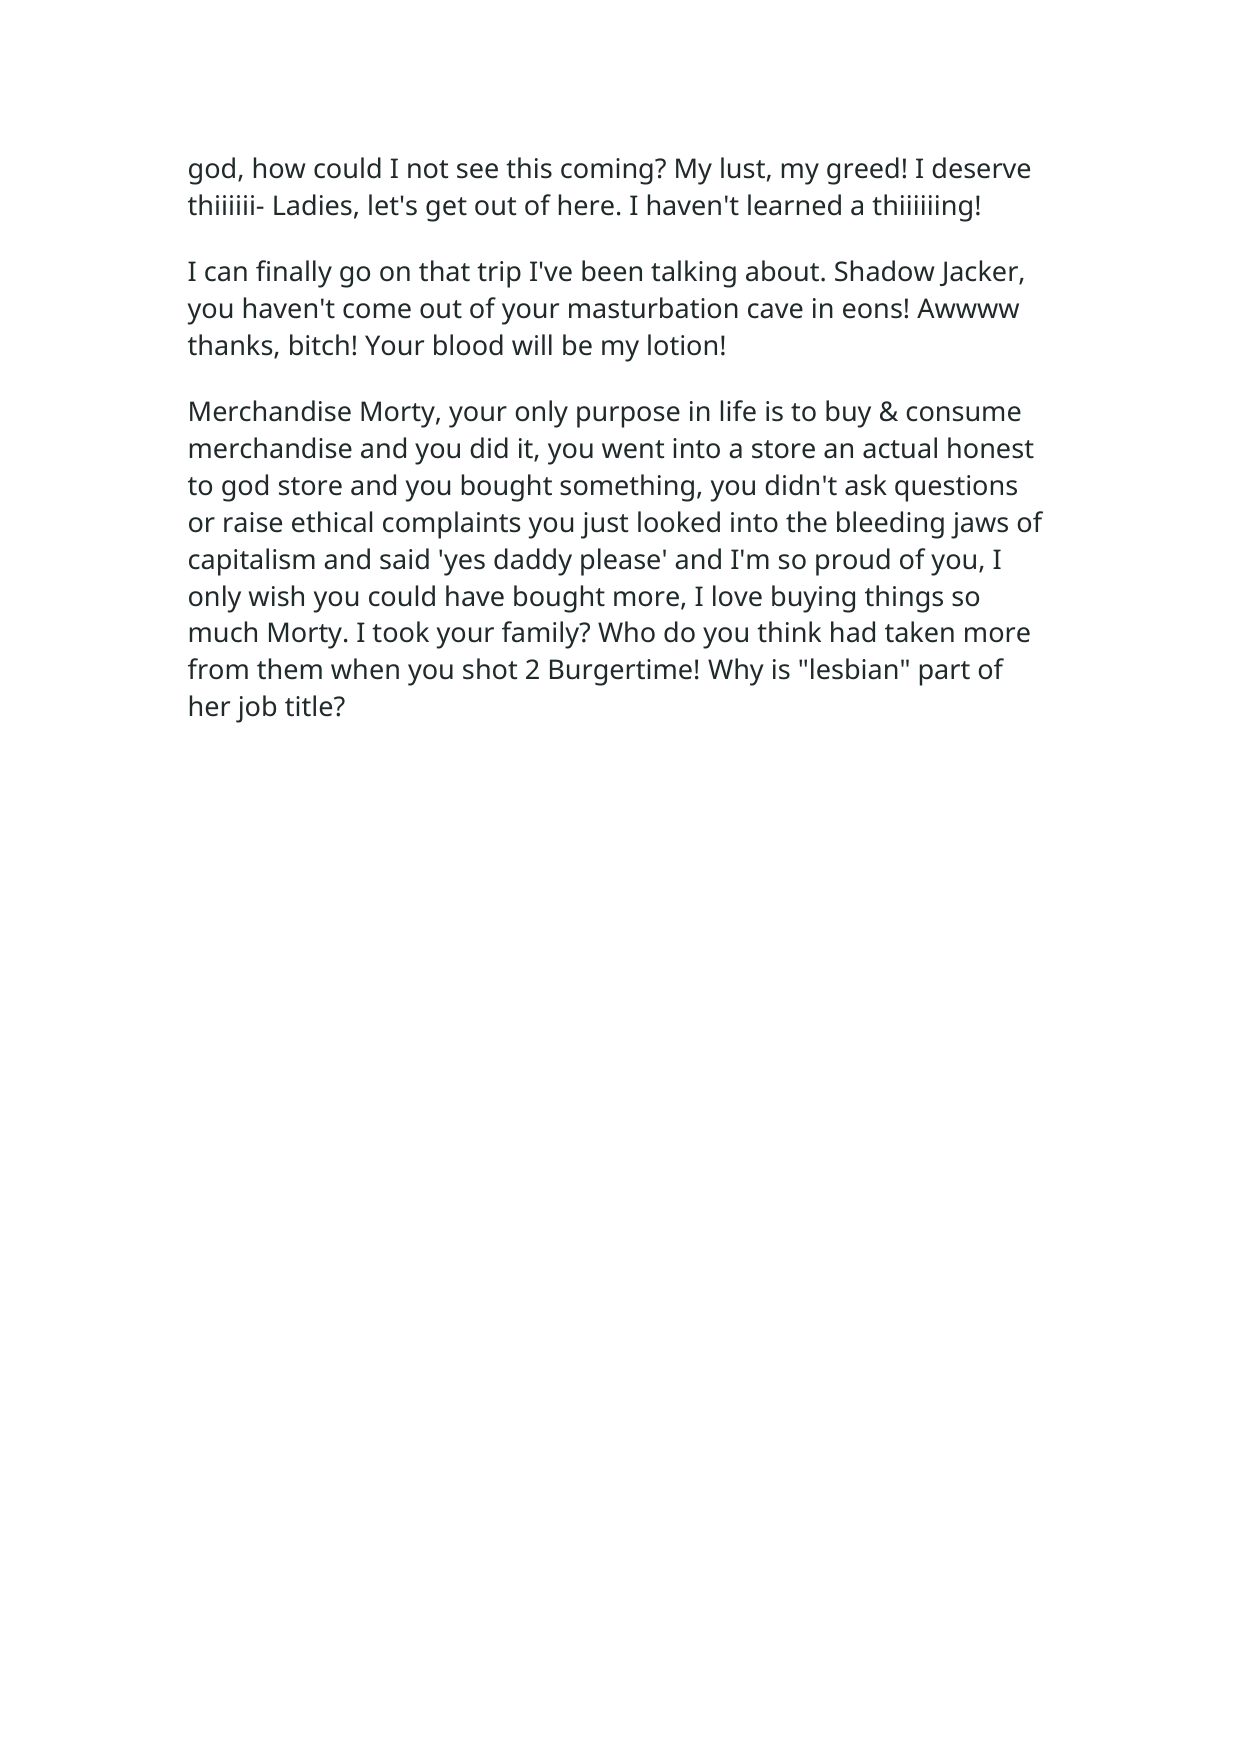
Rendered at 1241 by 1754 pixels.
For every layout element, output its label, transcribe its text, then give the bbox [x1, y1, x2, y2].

text I can finally go on that trip I've been talking about. Shadow Jacker, you haven't come out of your masturbation cave in eons! Awwww thanks, bitch! Your blood will be my lotion! [187, 253, 1053, 363]
text Merchandise Morty, your only purpose in life is to buy & consume merchandise and you did it, you went into a store an actual honest to god store and you bought something, you didn't ask questions or raise ethical complaints you just looked into the bleeding jaws of capitalism and said 'yes daddy please' and I'm so proud of you, I only wish you could have bought more, I love buying things so much Morty. I took your family? Who do you think had taken more from them when you shot 2 Burgertime! Why is "lesbian" part of her job title? [187, 393, 1053, 724]
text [187, 150, 1053, 224]
